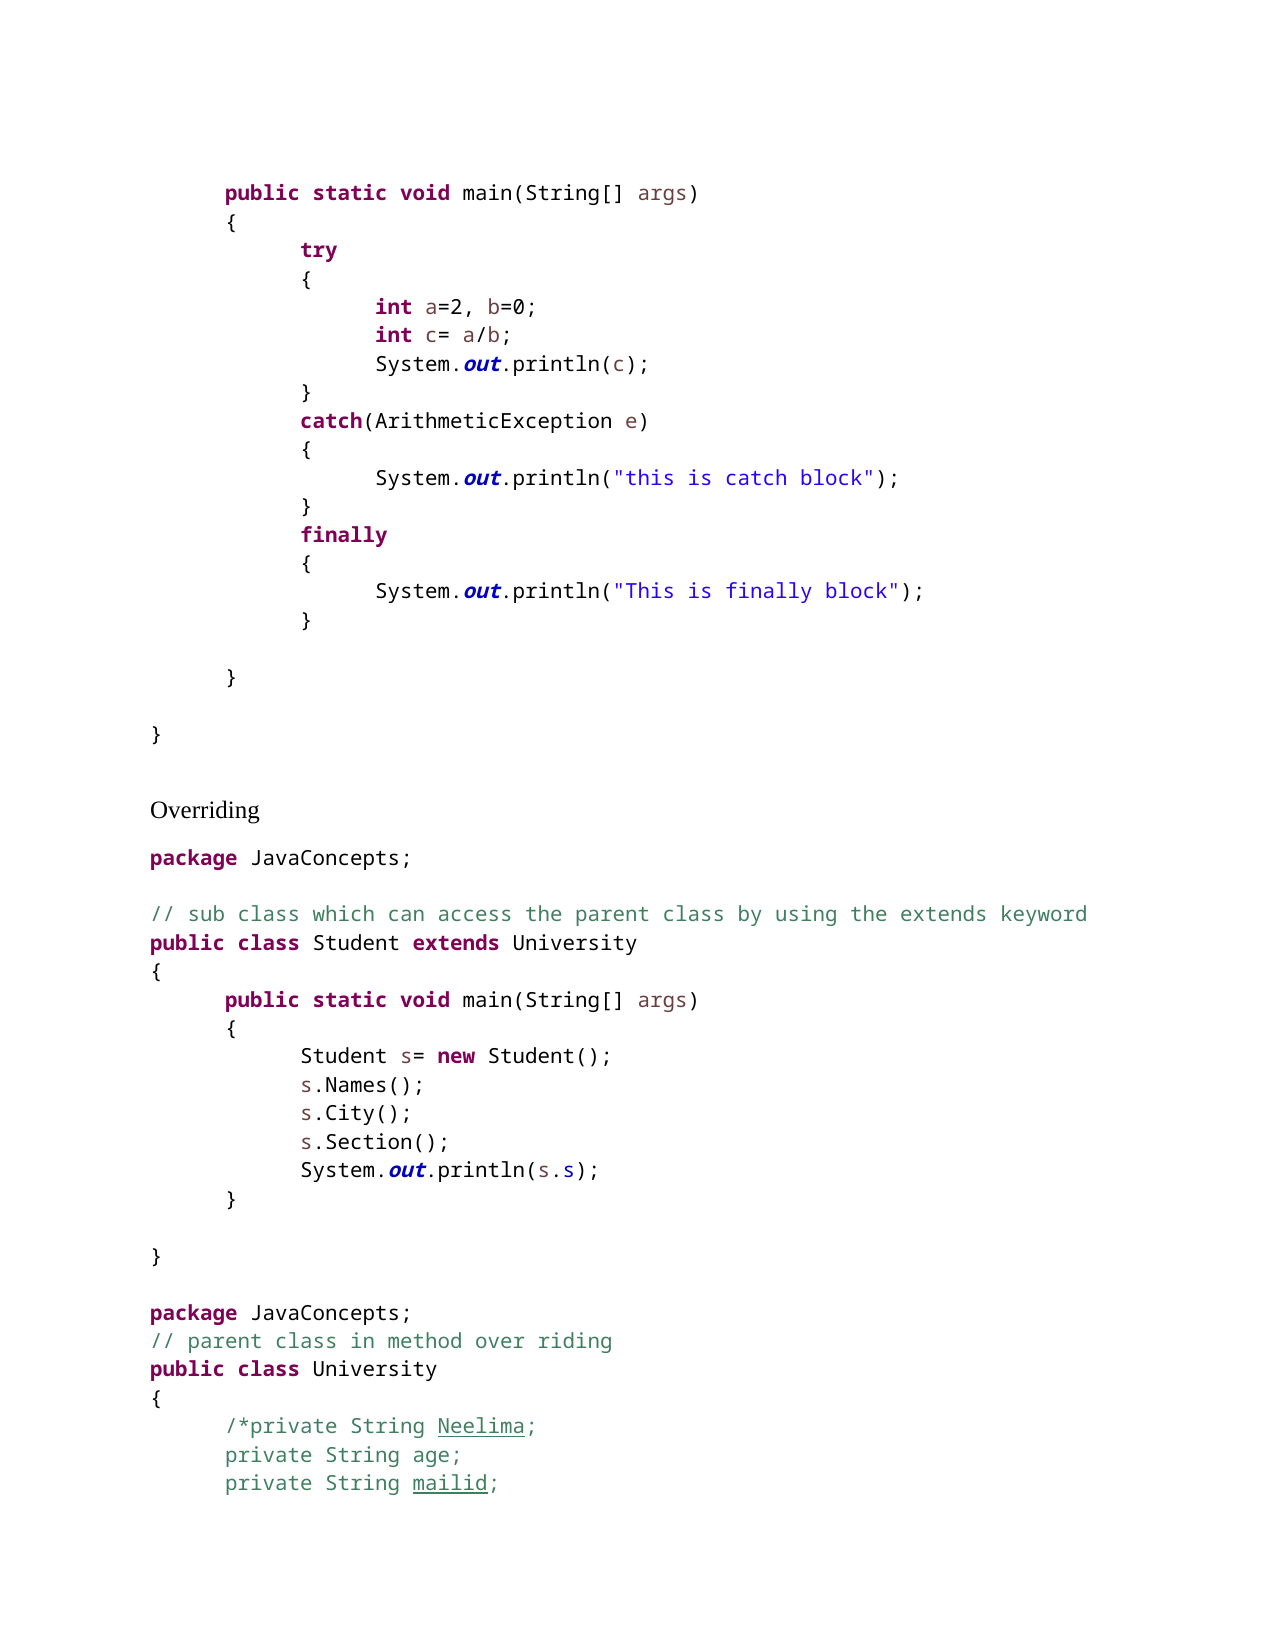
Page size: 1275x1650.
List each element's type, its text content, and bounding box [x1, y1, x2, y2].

text } [150, 605, 1125, 633]
text finally [150, 520, 1125, 548]
text private String age; [150, 1440, 1125, 1468]
text int c= a/b; [150, 321, 1125, 349]
text s.Section(); [150, 1127, 1125, 1155]
text package JavaConcepts; [150, 843, 1125, 871]
text // parent class in method over riding [150, 1326, 1125, 1354]
text System.out.println(s.s); [150, 1155, 1125, 1184]
text // sub class which can access the parent class by using the extends keyword [150, 899, 1125, 928]
text Student s= new Student(); [150, 1042, 1125, 1070]
text catch(ArithmeticException e) [150, 406, 1125, 434]
text private String mailid; [150, 1468, 1125, 1497]
text System.out.println(c); [150, 349, 1125, 377]
text public class Student extends University [150, 928, 1125, 956]
text } [150, 719, 1125, 747]
text } [150, 491, 1125, 520]
text { [150, 264, 1125, 292]
text { [150, 434, 1125, 463]
text int a=2, b=0; [150, 292, 1125, 321]
text { [150, 207, 1125, 235]
text public class University [150, 1354, 1125, 1383]
text } [150, 1241, 1125, 1269]
text { [150, 1383, 1125, 1411]
text } [150, 662, 1125, 690]
text public static void main(String[] args) [150, 985, 1125, 1013]
text /*private String Neelima; [150, 1411, 1125, 1440]
text public static void main(String[] args) [150, 178, 1125, 207]
text Overriding [150, 795, 1125, 824]
text { [150, 956, 1125, 985]
text try [150, 235, 1125, 264]
text System.out.println("this is catch block"); [150, 463, 1125, 491]
text s.City(); [150, 1098, 1125, 1127]
text { [150, 548, 1125, 577]
text package JavaConcepts; [150, 1298, 1125, 1326]
text } [150, 377, 1125, 406]
text } [150, 1184, 1125, 1212]
text System.out.println("This is finally block"); [150, 577, 1125, 605]
text s.Names(); [150, 1070, 1125, 1098]
text { [150, 1013, 1125, 1042]
